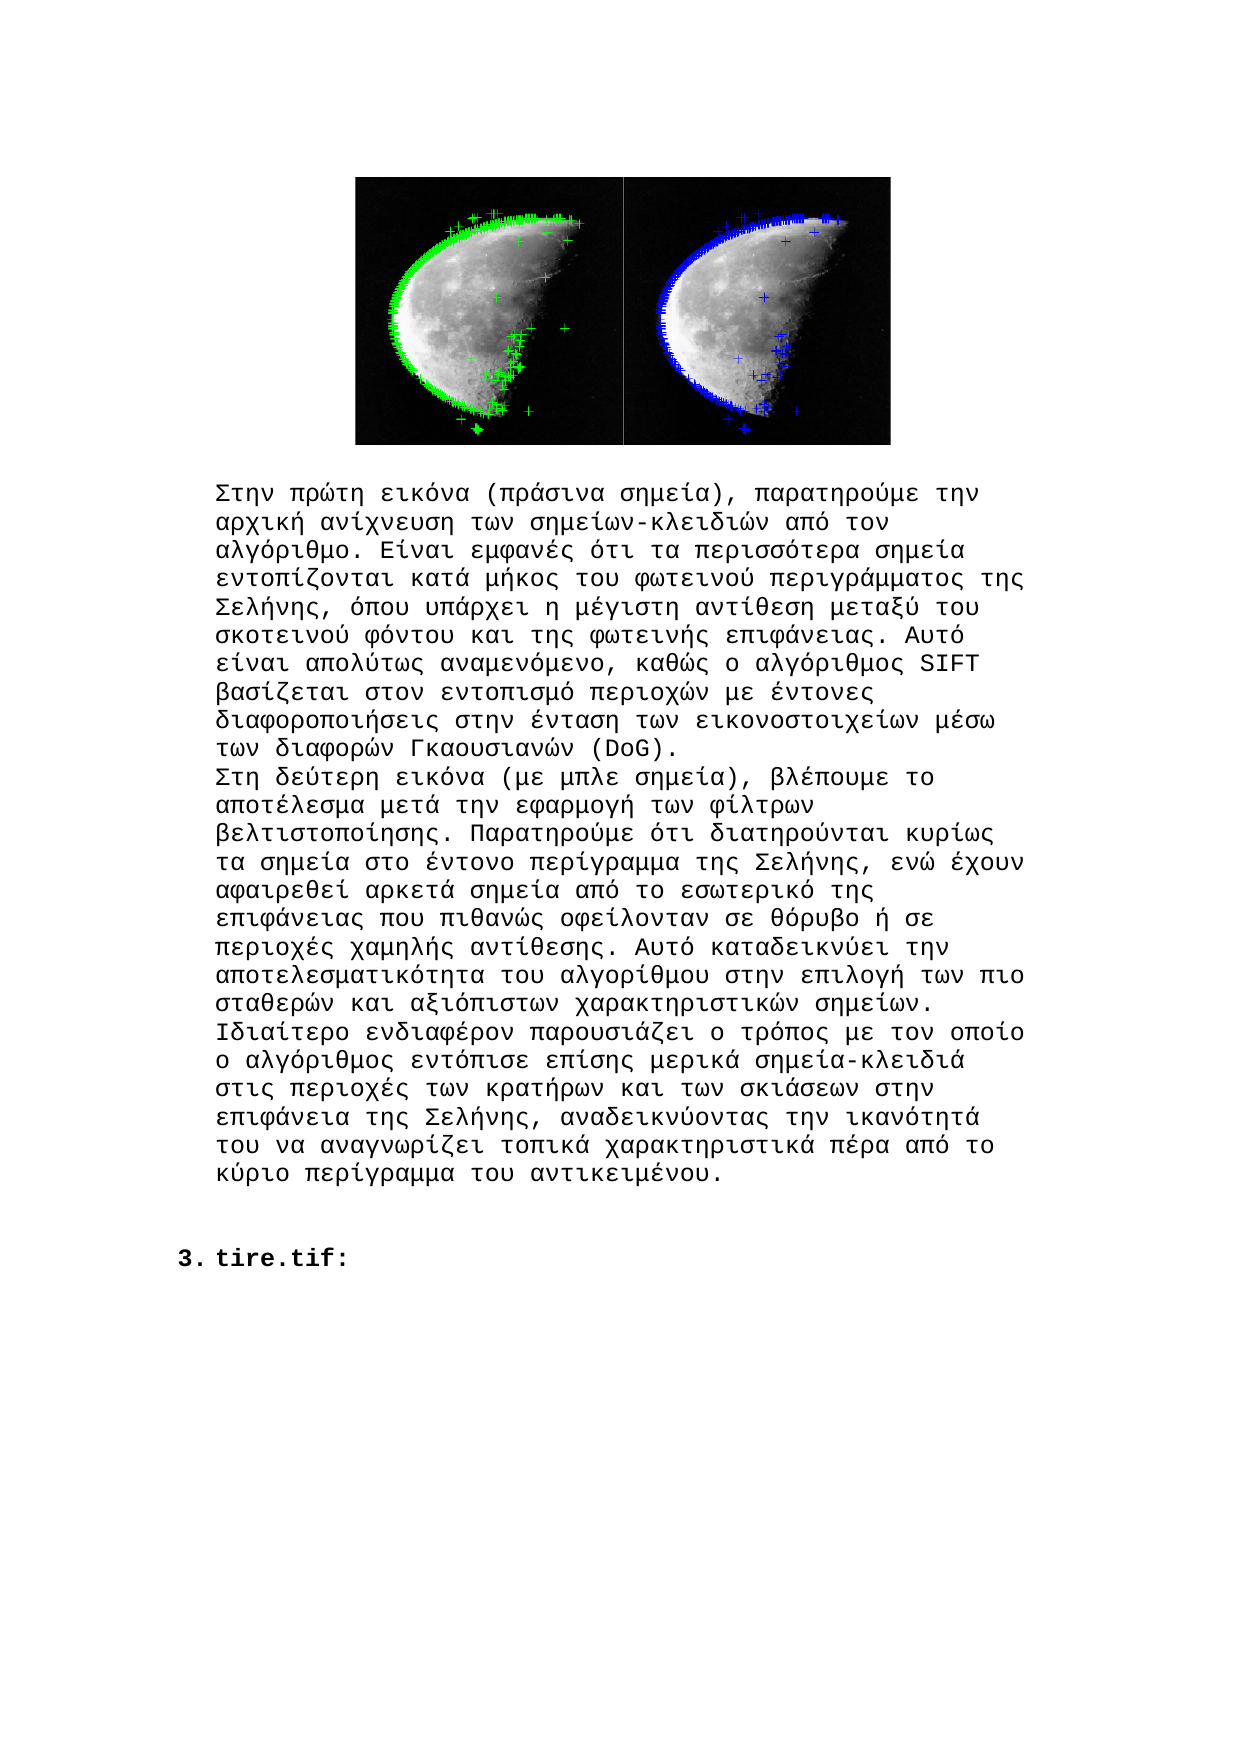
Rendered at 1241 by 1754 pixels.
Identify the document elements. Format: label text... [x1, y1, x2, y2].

picture [355, 177, 891, 445]
text Ιδιαίτερο ενδιαφέρον παρουσιάζει ο τρόπος με τον οποίο ο αλγόριθμος εντόπισε επίσης μερικά σημεία-κλειδιά στις περιοχές των κρατήρων και των σκιάσεων στην επιφάνεια της Σελήνης, αναδεικνύοντας την ικανότητά του να αναγνωρίζει τοπικά χαρακτηριστικά πέρα από το κύριο περίγραμμα του αντικειμένου. [215, 1019, 1031, 1189]
list tire.tif: [177, 1246, 1031, 1274]
text Στη δεύτερη εικόνα (με μπλε σημεία), βλέπουμε το αποτέλεσμα μετά την εφαρμογή των φίλτρων βελτιστοποίησης. Παρατηρούμε ότι διατηρούνται κυρίως τα σημεία στο έντονο περίγραμμα της Σελήνης, ενώ έχουν αφαιρεθεί αρκετά σημεία από το εσωτερικό της επιφάνειας που πιθανώς οφείλονταν σε θόρυβο ή σε περιοχές χαμηλής αντίθεσης. Αυτό καταδεικνύει την αποτελεσματικότητα του αλγορίθμου στην επιλογή των πιο σταθερών και αξιόπιστων χαρακτηριστικών σημείων. [215, 764, 1031, 1019]
